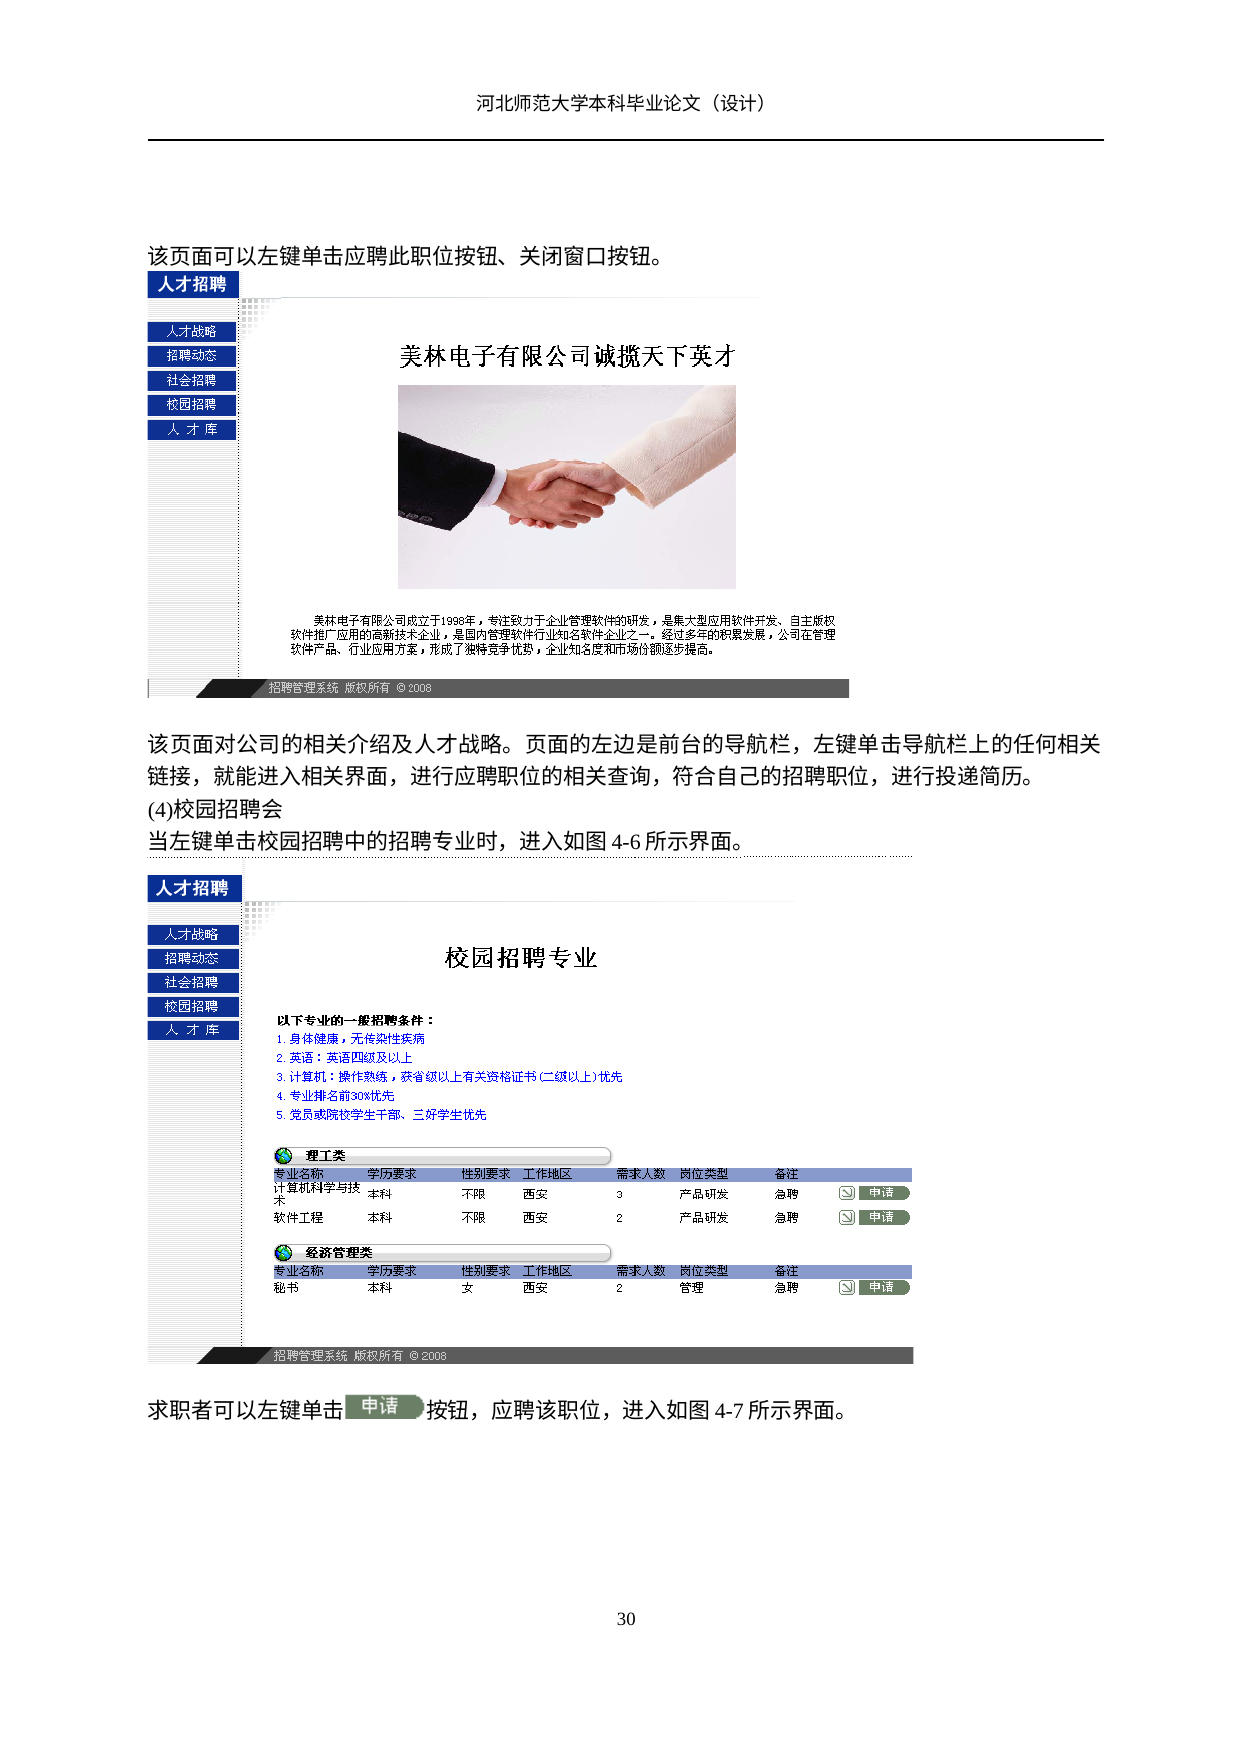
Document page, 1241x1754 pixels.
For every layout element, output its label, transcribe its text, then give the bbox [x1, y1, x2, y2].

text 该页面对公司的相关介绍及人才战略。页面的左边是前台的导航栏，左键单击导航栏上的任何相关链接，就能进入相关界面，进行应聘职位的相关查询，符合自己的招聘职位，进行投递简历。 [148, 726, 1104, 791]
text (4)校园招聘会 [148, 791, 1104, 824]
picture [147, 271, 850, 698]
text 该页面可以左键单击应聘此职位按钮、关闭窗口按钮。 [148, 239, 1104, 271]
picture [147, 856, 914, 1364]
text 当左键单击校园招聘中的招聘专业时，进入如图4-6所示界面。 [148, 824, 1104, 856]
picture [344, 1392, 426, 1419]
text 求职者可以左键单击按钮，应聘该职位，进入如图4-7所示界面。 [148, 1376, 1104, 1441]
